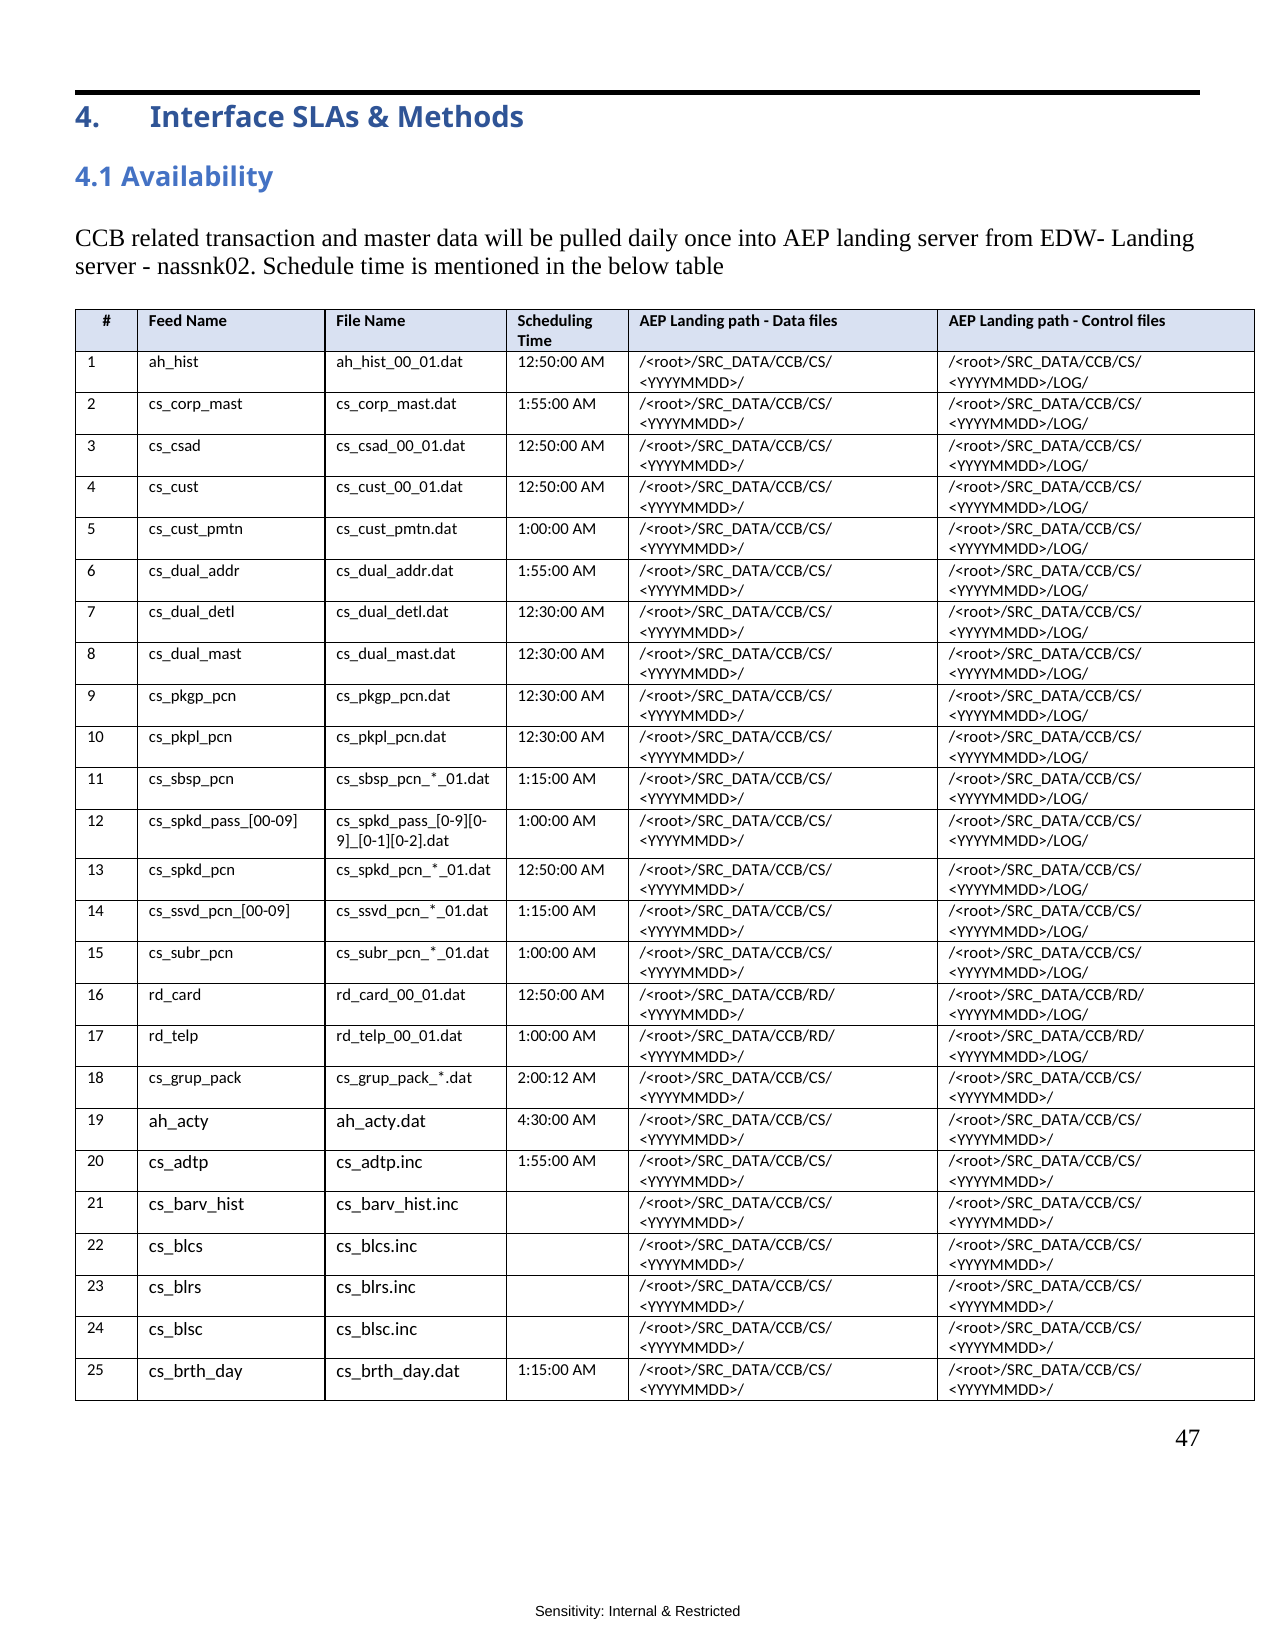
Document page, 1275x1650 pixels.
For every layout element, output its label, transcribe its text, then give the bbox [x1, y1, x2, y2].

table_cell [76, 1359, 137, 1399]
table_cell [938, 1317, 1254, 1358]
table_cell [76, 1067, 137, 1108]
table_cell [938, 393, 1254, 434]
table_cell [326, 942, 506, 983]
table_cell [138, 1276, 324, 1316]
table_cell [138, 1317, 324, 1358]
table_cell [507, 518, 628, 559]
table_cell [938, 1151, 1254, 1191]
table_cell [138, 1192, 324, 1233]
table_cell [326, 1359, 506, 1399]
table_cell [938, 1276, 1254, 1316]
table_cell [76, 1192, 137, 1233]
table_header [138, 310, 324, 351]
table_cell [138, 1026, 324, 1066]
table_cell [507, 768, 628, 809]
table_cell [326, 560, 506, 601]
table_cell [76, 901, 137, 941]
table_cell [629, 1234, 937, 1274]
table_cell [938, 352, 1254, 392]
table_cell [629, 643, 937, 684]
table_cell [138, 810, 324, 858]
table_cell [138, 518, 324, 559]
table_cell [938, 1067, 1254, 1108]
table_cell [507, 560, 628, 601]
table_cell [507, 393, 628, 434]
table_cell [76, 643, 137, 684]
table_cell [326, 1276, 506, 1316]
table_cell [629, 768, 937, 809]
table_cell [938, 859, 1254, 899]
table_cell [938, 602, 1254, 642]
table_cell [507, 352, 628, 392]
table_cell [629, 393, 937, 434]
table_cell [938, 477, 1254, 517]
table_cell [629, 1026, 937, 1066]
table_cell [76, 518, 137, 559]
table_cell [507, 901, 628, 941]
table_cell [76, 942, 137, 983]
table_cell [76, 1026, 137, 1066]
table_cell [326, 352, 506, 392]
text CCB related transaction and master data will be pulled daily once into AEP landing server from EDW- Landing server - nassnk02. Schedule time is mentioned in the below table [75, 223, 1200, 280]
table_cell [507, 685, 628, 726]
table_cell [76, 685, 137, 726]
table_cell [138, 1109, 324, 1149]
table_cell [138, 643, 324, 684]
subtitle 4.1 Availability [75, 157, 1200, 194]
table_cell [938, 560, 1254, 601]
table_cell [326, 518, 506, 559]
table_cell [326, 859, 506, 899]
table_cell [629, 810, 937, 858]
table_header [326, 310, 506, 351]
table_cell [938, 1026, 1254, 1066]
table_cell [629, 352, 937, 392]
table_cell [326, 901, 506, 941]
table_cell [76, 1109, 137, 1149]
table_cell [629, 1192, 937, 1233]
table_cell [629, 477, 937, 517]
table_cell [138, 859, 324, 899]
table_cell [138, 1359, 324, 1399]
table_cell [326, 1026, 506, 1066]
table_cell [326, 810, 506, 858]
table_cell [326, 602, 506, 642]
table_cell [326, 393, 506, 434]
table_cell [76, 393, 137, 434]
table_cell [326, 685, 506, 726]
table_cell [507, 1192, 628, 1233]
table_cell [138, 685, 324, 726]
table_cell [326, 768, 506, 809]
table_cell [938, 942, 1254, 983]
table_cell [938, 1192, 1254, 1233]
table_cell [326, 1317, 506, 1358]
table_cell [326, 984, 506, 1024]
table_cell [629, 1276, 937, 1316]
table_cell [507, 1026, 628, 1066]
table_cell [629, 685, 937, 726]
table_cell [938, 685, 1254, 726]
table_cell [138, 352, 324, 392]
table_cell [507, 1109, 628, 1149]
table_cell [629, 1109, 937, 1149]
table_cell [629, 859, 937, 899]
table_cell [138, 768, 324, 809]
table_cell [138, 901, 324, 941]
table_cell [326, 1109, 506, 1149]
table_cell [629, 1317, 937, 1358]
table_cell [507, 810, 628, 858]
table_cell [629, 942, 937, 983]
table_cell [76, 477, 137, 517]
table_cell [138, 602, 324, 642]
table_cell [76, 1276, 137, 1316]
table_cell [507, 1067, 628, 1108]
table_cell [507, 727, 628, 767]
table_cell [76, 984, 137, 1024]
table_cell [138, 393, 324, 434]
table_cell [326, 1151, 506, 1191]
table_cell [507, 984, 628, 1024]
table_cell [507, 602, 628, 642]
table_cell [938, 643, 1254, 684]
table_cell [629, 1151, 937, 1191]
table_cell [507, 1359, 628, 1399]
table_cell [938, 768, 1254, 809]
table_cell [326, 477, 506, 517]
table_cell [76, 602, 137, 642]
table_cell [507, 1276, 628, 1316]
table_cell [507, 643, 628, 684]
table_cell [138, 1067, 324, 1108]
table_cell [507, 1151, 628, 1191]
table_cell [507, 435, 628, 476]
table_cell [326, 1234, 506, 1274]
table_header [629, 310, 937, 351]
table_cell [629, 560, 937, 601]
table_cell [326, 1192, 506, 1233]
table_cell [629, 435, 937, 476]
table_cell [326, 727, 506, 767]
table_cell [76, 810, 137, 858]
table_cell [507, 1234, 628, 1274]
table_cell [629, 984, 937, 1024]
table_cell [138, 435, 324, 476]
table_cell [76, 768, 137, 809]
subtitle Interface SLAs & Methods [75, 95, 1200, 136]
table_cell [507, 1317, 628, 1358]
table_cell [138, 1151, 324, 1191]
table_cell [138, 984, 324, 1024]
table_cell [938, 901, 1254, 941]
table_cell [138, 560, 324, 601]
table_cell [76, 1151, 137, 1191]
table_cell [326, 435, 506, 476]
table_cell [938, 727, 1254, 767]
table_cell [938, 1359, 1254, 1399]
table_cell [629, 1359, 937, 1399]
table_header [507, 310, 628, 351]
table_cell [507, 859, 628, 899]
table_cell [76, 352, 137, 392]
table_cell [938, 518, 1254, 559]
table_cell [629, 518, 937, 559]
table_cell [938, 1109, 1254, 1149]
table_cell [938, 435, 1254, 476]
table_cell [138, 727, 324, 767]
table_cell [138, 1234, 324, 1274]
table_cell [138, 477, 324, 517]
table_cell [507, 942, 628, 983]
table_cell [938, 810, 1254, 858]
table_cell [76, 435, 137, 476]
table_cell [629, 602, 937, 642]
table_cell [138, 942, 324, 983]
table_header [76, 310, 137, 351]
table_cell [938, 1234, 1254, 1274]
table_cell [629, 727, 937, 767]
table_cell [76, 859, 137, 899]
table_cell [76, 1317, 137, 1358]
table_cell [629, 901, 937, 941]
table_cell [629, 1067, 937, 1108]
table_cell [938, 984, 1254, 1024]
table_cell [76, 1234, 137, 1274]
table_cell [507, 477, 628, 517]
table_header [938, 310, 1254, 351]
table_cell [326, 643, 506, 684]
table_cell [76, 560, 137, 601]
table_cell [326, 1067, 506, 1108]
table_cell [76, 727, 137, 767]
